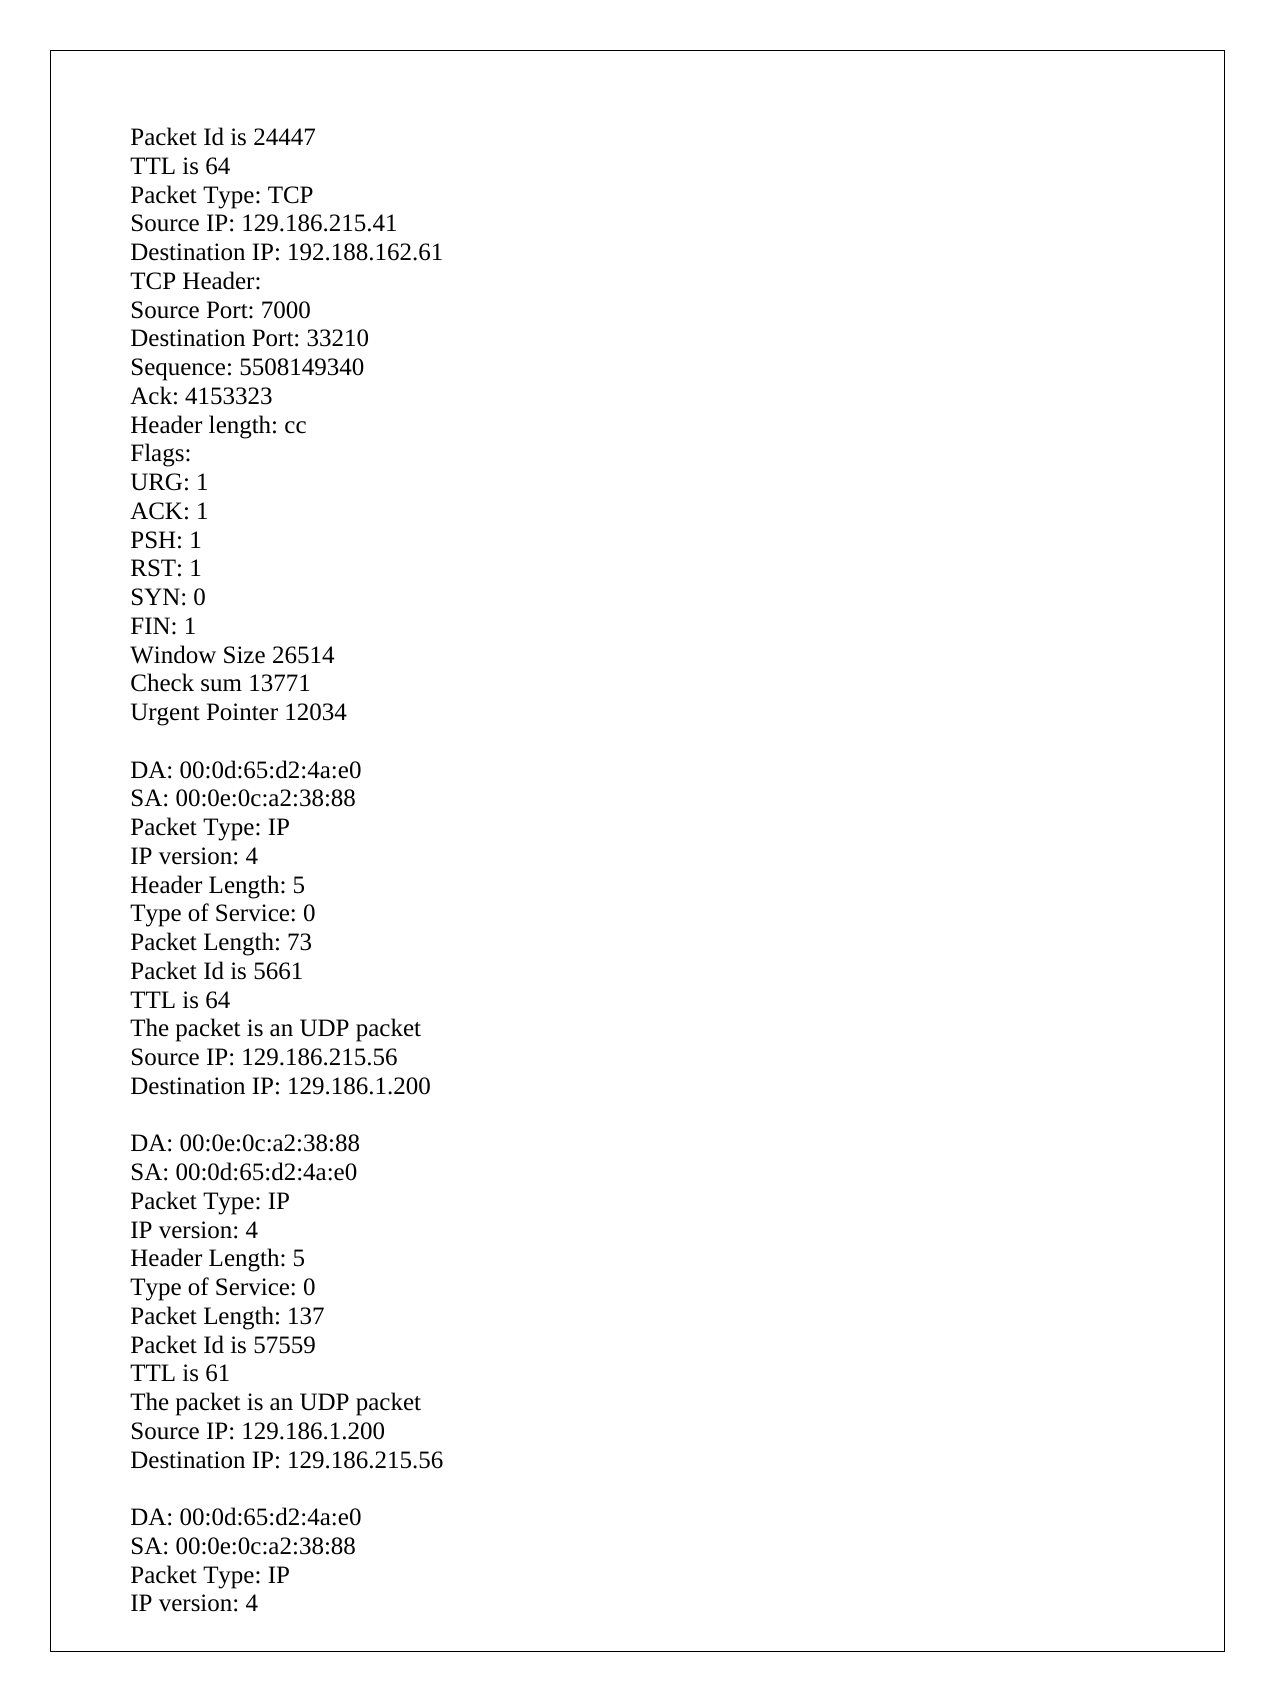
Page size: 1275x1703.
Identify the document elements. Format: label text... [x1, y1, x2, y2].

text Header length: cc [130, 410, 1141, 438]
text Packet Type: IP [130, 812, 1141, 841]
text Check sum 13771 [130, 668, 1141, 697]
text Packet Length: 137 [130, 1301, 1141, 1330]
text Source IP: 129.186.215.56 [130, 1042, 1141, 1071]
text Type of Service: 0 [130, 898, 1141, 927]
text Packet Id is 5661 [130, 956, 1141, 985]
text Destination Port: 33210 [130, 323, 1141, 352]
text FIN: 1 [130, 611, 1141, 640]
text DA: 00:0d:65:d2:4a:e0 [130, 1502, 1141, 1531]
text SA: 00:0d:65:d2:4a:e0 [130, 1157, 1141, 1186]
text Packet Type: TCP [130, 180, 1141, 208]
text The packet is an UDP packet [130, 1387, 1141, 1416]
text Packet Type: IP [130, 1560, 1141, 1588]
text Header Length: 5 [130, 870, 1141, 898]
text TTL is 64 [130, 151, 1141, 180]
text Packet Length: 73 [130, 927, 1141, 956]
text The packet is an UDP packet [130, 1013, 1141, 1042]
text Packet Type: IP [130, 1186, 1141, 1215]
text IP version: 4 [130, 1215, 1141, 1243]
text SA: 00:0e:0c:a2:38:88 [130, 1531, 1141, 1560]
text Packet Id is 24447 [130, 122, 1141, 151]
text TTL is 64 [130, 985, 1141, 1013]
text SA: 00:0e:0c:a2:38:88 [130, 783, 1141, 812]
text TTL is 61 [130, 1358, 1141, 1387]
text Type of Service: 0 [130, 1272, 1141, 1301]
text IP version: 4 [130, 1588, 1141, 1617]
text Window Size 26514 [130, 640, 1141, 668]
text DA: 00:0d:65:d2:4a:e0 [130, 755, 1141, 783]
text DA: 00:0e:0c:a2:38:88 [130, 1128, 1141, 1157]
text PSH: 1 [130, 525, 1141, 553]
text Source IP: 129.186.1.200 [130, 1416, 1141, 1445]
text Flags: [130, 438, 1141, 467]
text Source IP: 129.186.215.41 [130, 208, 1141, 237]
text RST: 1 [130, 553, 1141, 582]
text URG: 1 [130, 467, 1141, 496]
text Header Length: 5 [130, 1243, 1141, 1272]
text Urgent Pointer 12034 [130, 697, 1141, 726]
text Sequence: 5508149340 [130, 352, 1141, 381]
text IP version: 4 [130, 841, 1141, 870]
text Packet Id is 57559 [130, 1330, 1141, 1358]
text Destination IP: 192.188.162.61 [130, 237, 1141, 266]
text SYN: 0 [130, 582, 1141, 611]
text Ack: 4153323 [130, 381, 1141, 410]
text Destination IP: 129.186.1.200 [130, 1071, 1141, 1100]
text TCP Header: [130, 266, 1141, 295]
text Source Port: 7000 [130, 295, 1141, 323]
text ACK: 1 [130, 496, 1141, 525]
text Destination IP: 129.186.215.56 [130, 1445, 1141, 1473]
